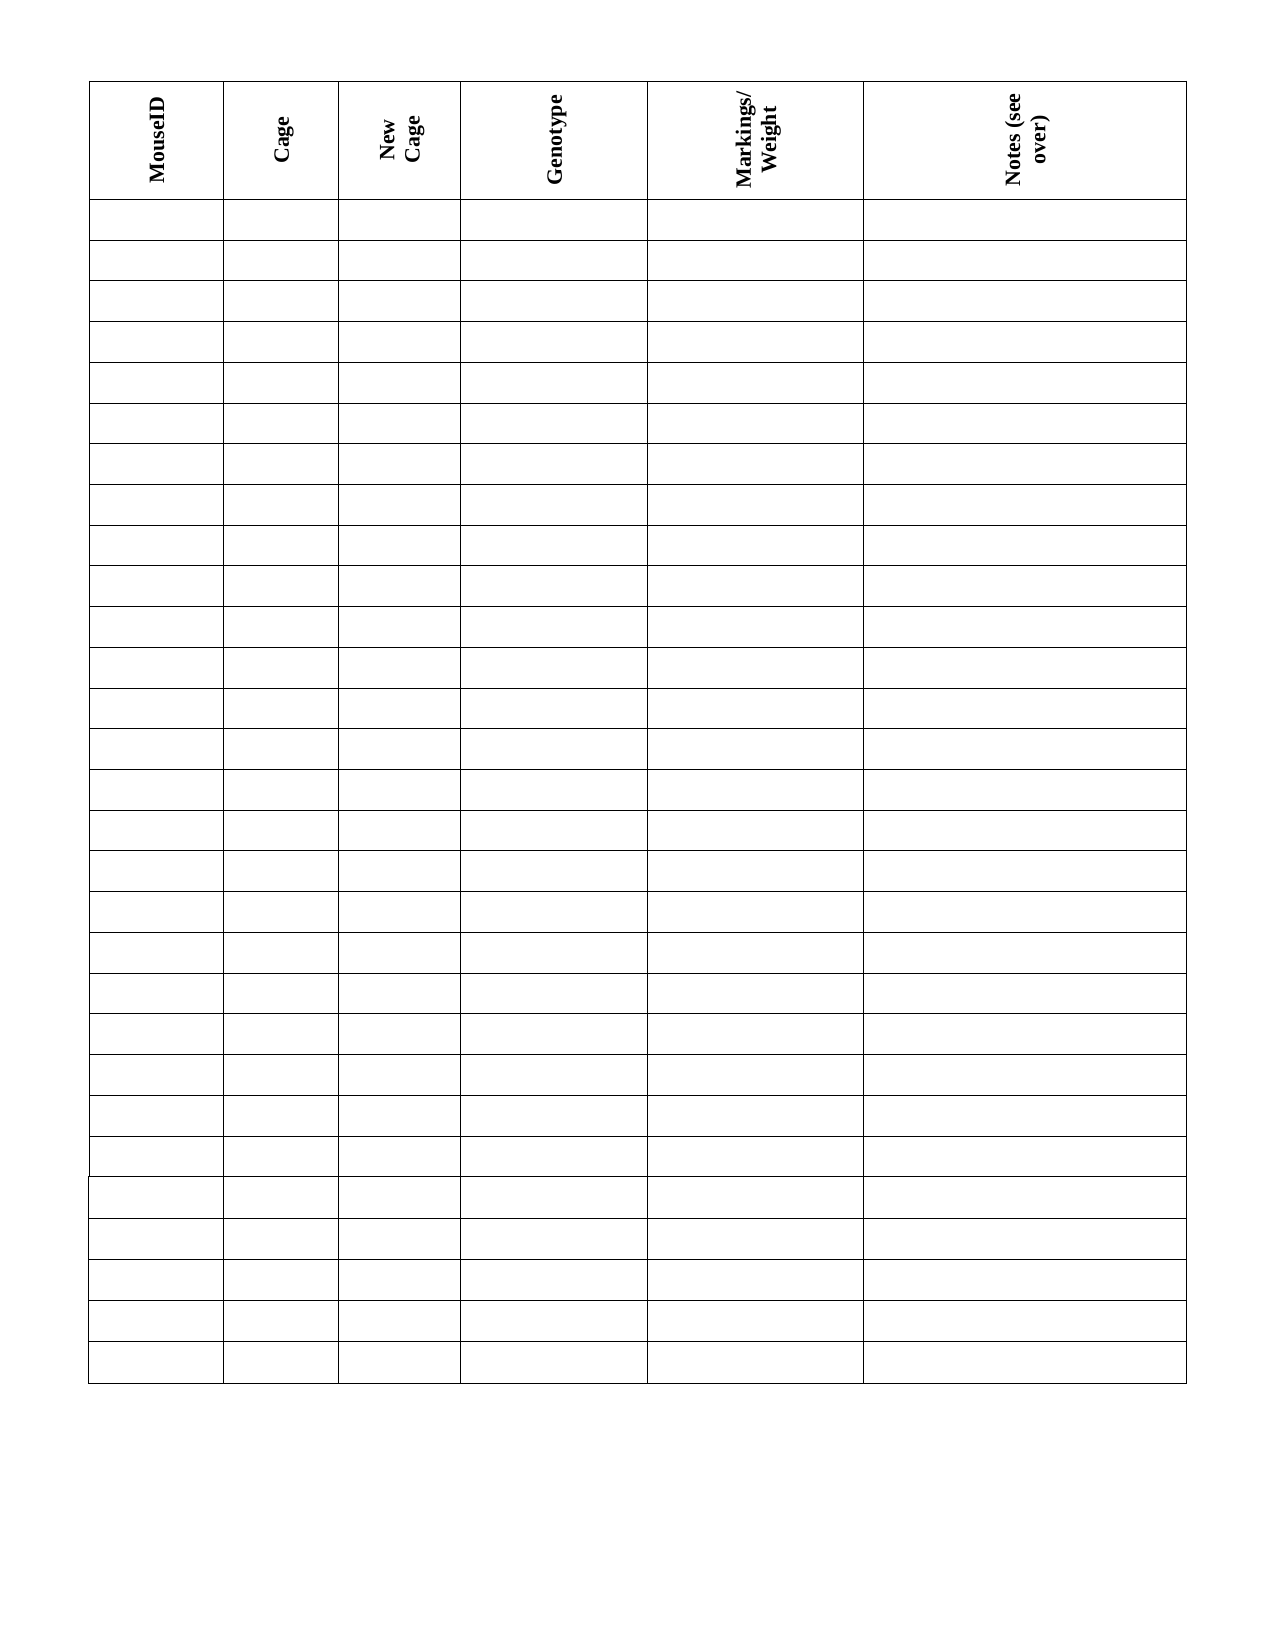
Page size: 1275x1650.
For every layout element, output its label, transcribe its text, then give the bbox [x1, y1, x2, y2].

table_cell [648, 1137, 863, 1176]
table_cell [339, 851, 460, 891]
table_cell [864, 566, 1186, 606]
table_cell [90, 933, 223, 973]
table_cell [461, 444, 647, 484]
table_cell [461, 404, 647, 443]
table_cell [339, 1301, 460, 1341]
table_cell [864, 322, 1186, 362]
table_cell [224, 1055, 338, 1095]
table_cell [339, 1055, 460, 1095]
table_cell [224, 770, 338, 810]
table_cell [864, 933, 1186, 973]
table_cell [648, 363, 863, 402]
table_cell [339, 1260, 460, 1300]
table_cell [461, 974, 647, 1013]
table_cell [90, 729, 223, 769]
table_header Markings/Weight [648, 82, 863, 199]
table_cell [224, 241, 338, 280]
table_cell [461, 892, 647, 932]
table_cell [864, 404, 1186, 443]
table_cell [224, 526, 338, 565]
table_cell [461, 770, 647, 810]
table_cell [339, 689, 460, 728]
table_cell [864, 892, 1186, 932]
table_cell [339, 322, 460, 362]
table_cell [224, 1177, 338, 1217]
table_cell [461, 851, 647, 891]
table_cell [224, 1301, 338, 1341]
table_cell [90, 770, 223, 810]
table_cell [339, 1177, 460, 1217]
table_cell [339, 933, 460, 973]
table_header New Cage [339, 82, 460, 199]
table_cell [864, 1342, 1186, 1382]
table_cell [89, 1219, 223, 1259]
table_cell [90, 241, 223, 280]
table_cell [864, 811, 1186, 850]
table_cell [648, 974, 863, 1013]
table_cell [648, 485, 863, 524]
table_cell [461, 1014, 647, 1054]
table_cell [224, 892, 338, 932]
table_cell [461, 648, 647, 687]
table_cell [648, 811, 863, 850]
table_cell [224, 485, 338, 524]
table_cell [864, 770, 1186, 810]
table_cell [224, 648, 338, 687]
table_cell [648, 200, 863, 239]
table_cell [648, 1219, 863, 1259]
table_cell [90, 566, 223, 606]
table_cell [864, 1219, 1186, 1259]
table_cell [224, 607, 338, 647]
table_cell [90, 811, 223, 850]
table_cell [648, 933, 863, 973]
table_cell [864, 607, 1186, 647]
table_cell [339, 1137, 460, 1176]
table_cell [461, 1096, 647, 1136]
table_cell [339, 648, 460, 687]
table_cell [89, 1260, 223, 1300]
table_cell [90, 281, 223, 321]
table_cell [339, 200, 460, 239]
table_cell [461, 1137, 647, 1176]
table_cell [864, 1055, 1186, 1095]
table_cell [461, 566, 647, 606]
table_cell [648, 444, 863, 484]
table_cell [224, 729, 338, 769]
table_cell [90, 851, 223, 891]
table_cell [339, 281, 460, 321]
table_cell [461, 526, 647, 565]
table_cell [90, 689, 223, 728]
table_cell [864, 1096, 1186, 1136]
table_cell [224, 566, 338, 606]
table_cell [339, 974, 460, 1013]
table_cell [461, 1055, 647, 1095]
table_cell [648, 1014, 863, 1054]
table_cell [648, 526, 863, 565]
table_cell [864, 526, 1186, 565]
table_cell [864, 1137, 1186, 1176]
table_cell [864, 444, 1186, 484]
table_cell [90, 322, 223, 362]
table_cell [224, 851, 338, 891]
table_cell [648, 241, 863, 280]
table_cell [648, 851, 863, 891]
table_cell [339, 811, 460, 850]
table_header Cage [224, 82, 338, 199]
table_cell [864, 281, 1186, 321]
table_cell [224, 974, 338, 1013]
table_cell [648, 281, 863, 321]
table_cell [339, 404, 460, 443]
table_cell [339, 729, 460, 769]
table_cell [90, 404, 223, 443]
table_cell [224, 322, 338, 362]
table_cell [90, 1055, 223, 1095]
table_cell [461, 200, 647, 239]
table_cell [339, 1096, 460, 1136]
table_cell [90, 200, 223, 239]
table_cell [461, 1301, 647, 1341]
table_cell [648, 1177, 863, 1217]
table_cell [461, 689, 647, 728]
table_cell [90, 526, 223, 565]
table_cell [461, 729, 647, 769]
table_cell [461, 811, 647, 850]
table_header Notes (see over) [864, 82, 1186, 199]
table_cell [339, 485, 460, 524]
table_cell [224, 1096, 338, 1136]
table_cell [461, 1260, 647, 1300]
table_cell [339, 770, 460, 810]
table_cell [90, 648, 223, 687]
table_cell [90, 607, 223, 647]
table_cell [864, 241, 1186, 280]
table_cell [224, 1219, 338, 1259]
table_cell [461, 322, 647, 362]
table_cell [224, 1342, 338, 1382]
table_cell [648, 1055, 863, 1095]
table_cell [461, 241, 647, 280]
table_cell [224, 689, 338, 728]
table_cell [461, 933, 647, 973]
table_cell [339, 566, 460, 606]
table_cell [339, 1014, 460, 1054]
table_cell [224, 811, 338, 850]
table_cell [90, 974, 223, 1013]
table_cell [864, 1177, 1186, 1217]
table_cell [339, 892, 460, 932]
table_cell [224, 1260, 338, 1300]
table_cell [864, 363, 1186, 402]
table_cell [339, 1342, 460, 1382]
table_cell [648, 729, 863, 769]
table_cell [864, 689, 1186, 728]
table_cell [648, 892, 863, 932]
table_header Genotype [461, 82, 647, 199]
table_cell [648, 1301, 863, 1341]
table_cell [90, 892, 223, 932]
table_cell [864, 485, 1186, 524]
table_cell [864, 200, 1186, 239]
table_cell [864, 851, 1186, 891]
table_cell [461, 1342, 647, 1382]
table_cell [339, 1219, 460, 1259]
table_cell [648, 1096, 863, 1136]
table_cell [224, 444, 338, 484]
table_cell [339, 444, 460, 484]
table_cell [461, 607, 647, 647]
table_cell [90, 1137, 223, 1176]
table_cell [90, 444, 223, 484]
table_cell [90, 1014, 223, 1054]
table_cell [648, 322, 863, 362]
table_cell [648, 566, 863, 606]
table_cell [648, 770, 863, 810]
table_cell [461, 281, 647, 321]
table_cell [864, 1301, 1186, 1341]
table_cell [339, 526, 460, 565]
table_cell [864, 974, 1186, 1013]
table_cell [224, 404, 338, 443]
table_cell [648, 1260, 863, 1300]
table_cell [224, 1137, 338, 1176]
table_cell [89, 1342, 223, 1382]
table_cell [461, 485, 647, 524]
table_cell [864, 648, 1186, 687]
table_cell [461, 363, 647, 402]
table_cell [90, 363, 223, 402]
table_cell [864, 1260, 1186, 1300]
table_cell [89, 1177, 223, 1217]
table_cell [648, 607, 863, 647]
table_cell [89, 1301, 223, 1341]
table_cell [864, 1014, 1186, 1054]
table_cell [648, 1342, 863, 1382]
table_cell [90, 1096, 223, 1136]
table_cell [648, 648, 863, 687]
table_header MouseID [90, 82, 223, 199]
table_cell [224, 363, 338, 402]
table_cell [461, 1219, 647, 1259]
table_cell [864, 729, 1186, 769]
table_cell [224, 281, 338, 321]
table_cell [648, 689, 863, 728]
table_cell [224, 1014, 338, 1054]
table_cell [339, 363, 460, 402]
table_cell [648, 404, 863, 443]
table_cell [224, 933, 338, 973]
table_cell [339, 607, 460, 647]
table_cell [90, 485, 223, 524]
table_cell [461, 1177, 647, 1217]
table_cell [339, 241, 460, 280]
table_cell [224, 200, 338, 239]
